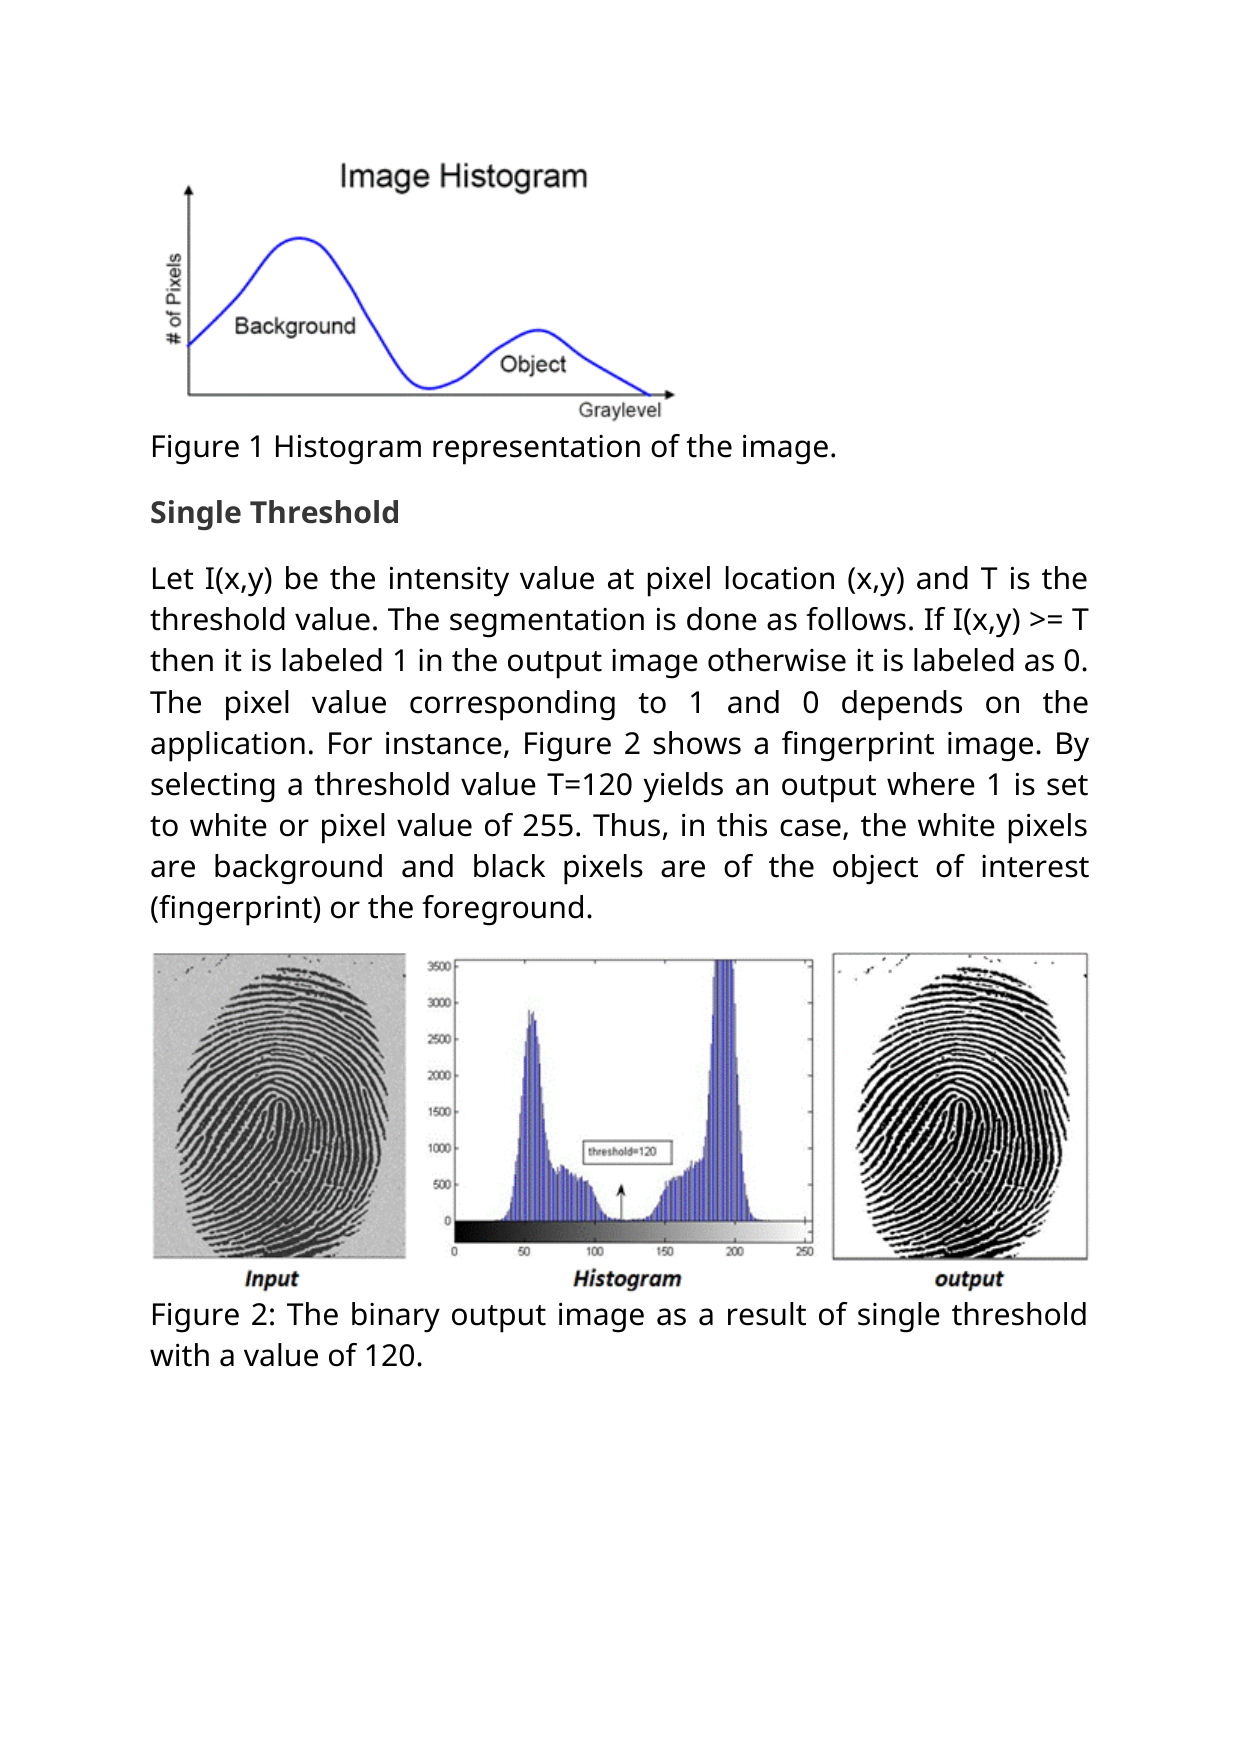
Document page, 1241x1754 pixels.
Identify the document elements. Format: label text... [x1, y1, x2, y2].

text Figure 1 Histogram representation of the image. [150, 425, 1090, 466]
text Single Threshold [150, 491, 1090, 532]
text Figure 2: The binary output image as a result of single threshold with a value of 120. [150, 1294, 1090, 1375]
picture [150, 952, 1091, 1294]
text Let I(x,y) be the intensity value at pixel location (x,y) and T is the threshold value. The segmentation is done as follows. If I(x,y) >= T then it is labeled 1 in the output image otherwise it is labeled as 0. The pixel value corresponding to 1 and 0 depends on the application. For instance, Figure 2 shows a fingerprint image. By selecting a threshold value T=120 yields an output where 1 is set to white or pixel value of 255. Thus, in this case, the white pixels are background and black pixels are of the object of interest (fingerprint) or the foreground. [150, 557, 1090, 928]
picture [150, 150, 682, 425]
